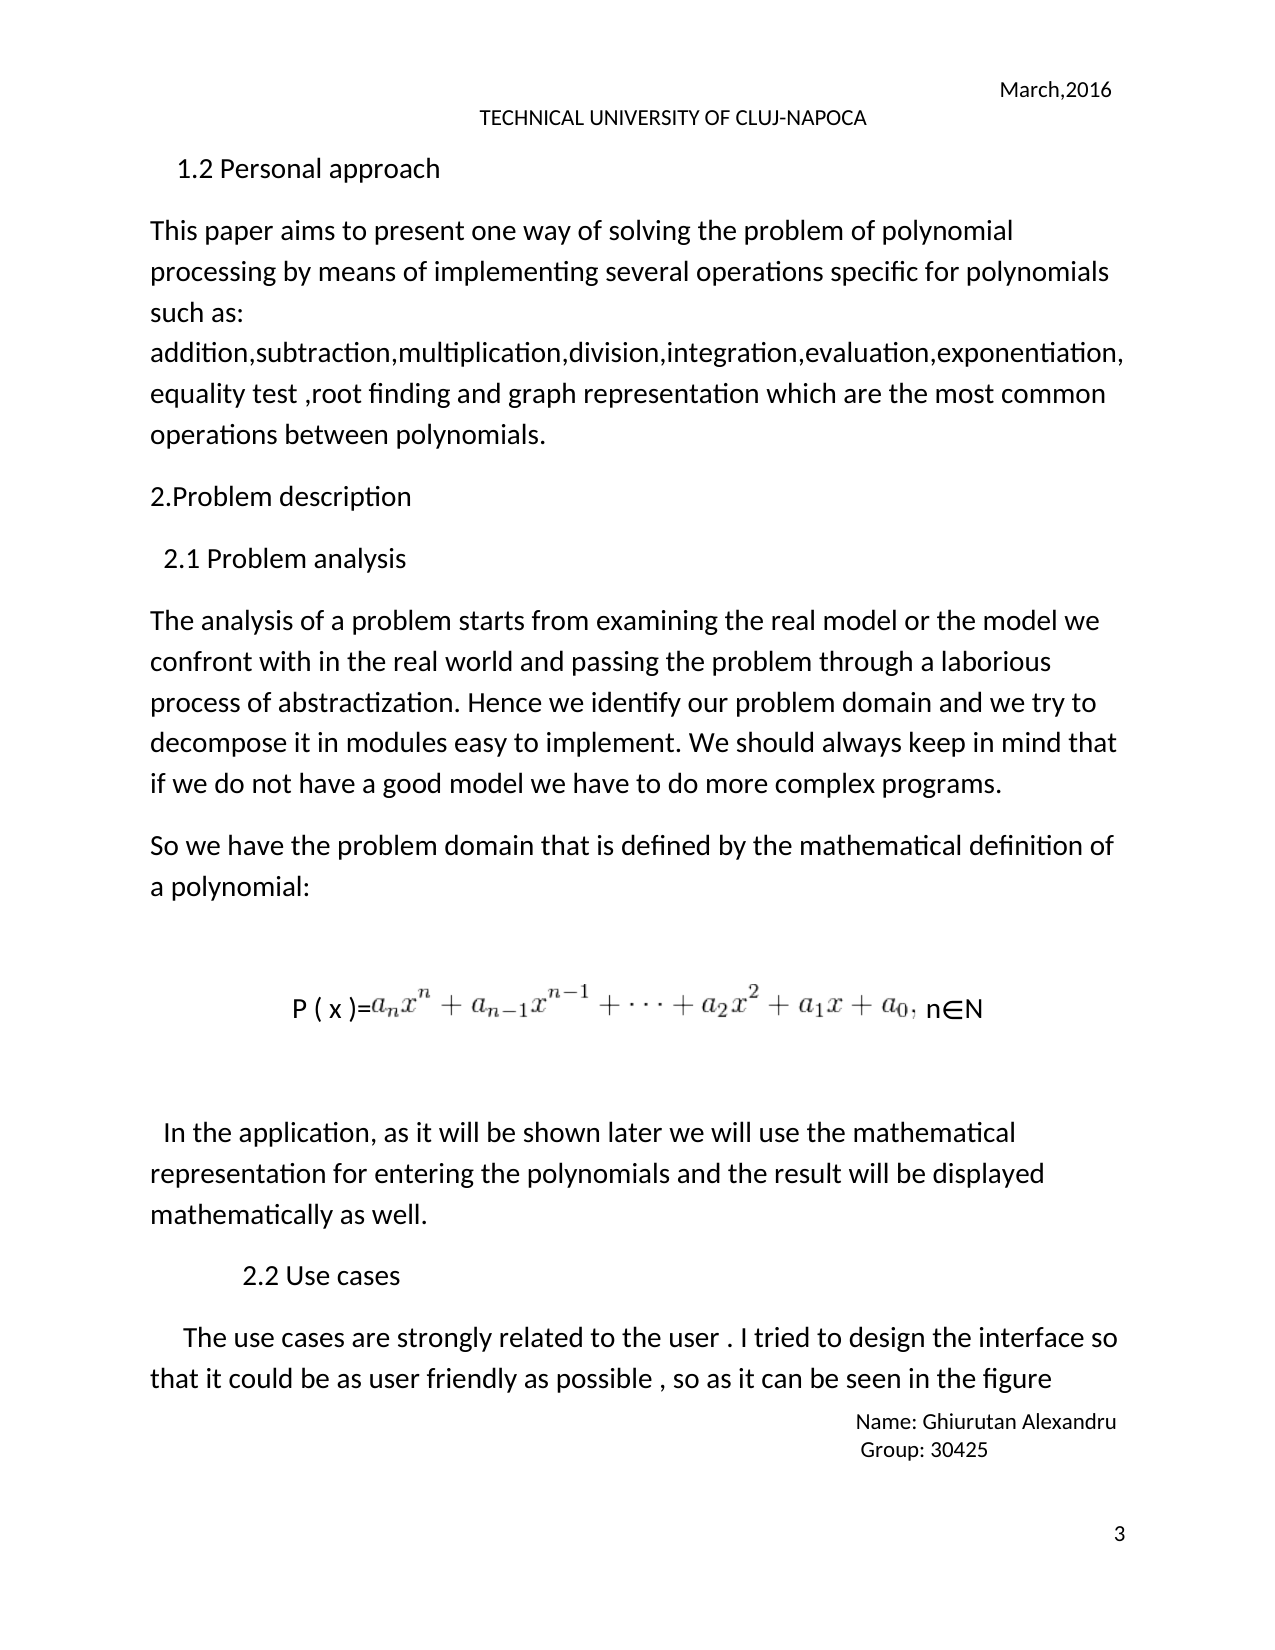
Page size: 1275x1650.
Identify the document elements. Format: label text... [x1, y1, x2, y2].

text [150, 1319, 1125, 1396]
text This paper aims to present one way of solving the problem of polynomial processing by means of implementing several operations specific for polynomials such as: addition,subtraction,multiplication,division,integration,evaluation,exponentiation,equality test ,root finding and graph representation which are the most common operations between polynomials. [150, 212, 1125, 452]
picture [371, 984, 916, 1019]
text So we have the problem domain that is defined by the mathematical definition of a polynomial: [150, 827, 1125, 904]
text 2.2 Use cases [150, 1257, 1125, 1293]
text In the application, as it will be shown later we will use the mathematical representation for entering the polynomials and the result will be displayed mathematically as well. [150, 1114, 1125, 1231]
text 2.1 Problem analysis [150, 540, 1125, 576]
text The analysis of a problem starts from examining the real model or the model we confront with in the real world and passing the problem through a laborious process of abstractization. Hence we identify our problem domain and we try to decompose it in modules easy to implement. We should always keep in mind that if we do not have a good model we have to do more complex programs. [150, 602, 1125, 801]
text 2.Problem description [150, 478, 1125, 514]
text 1.2 Personal approach [150, 150, 1125, 186]
